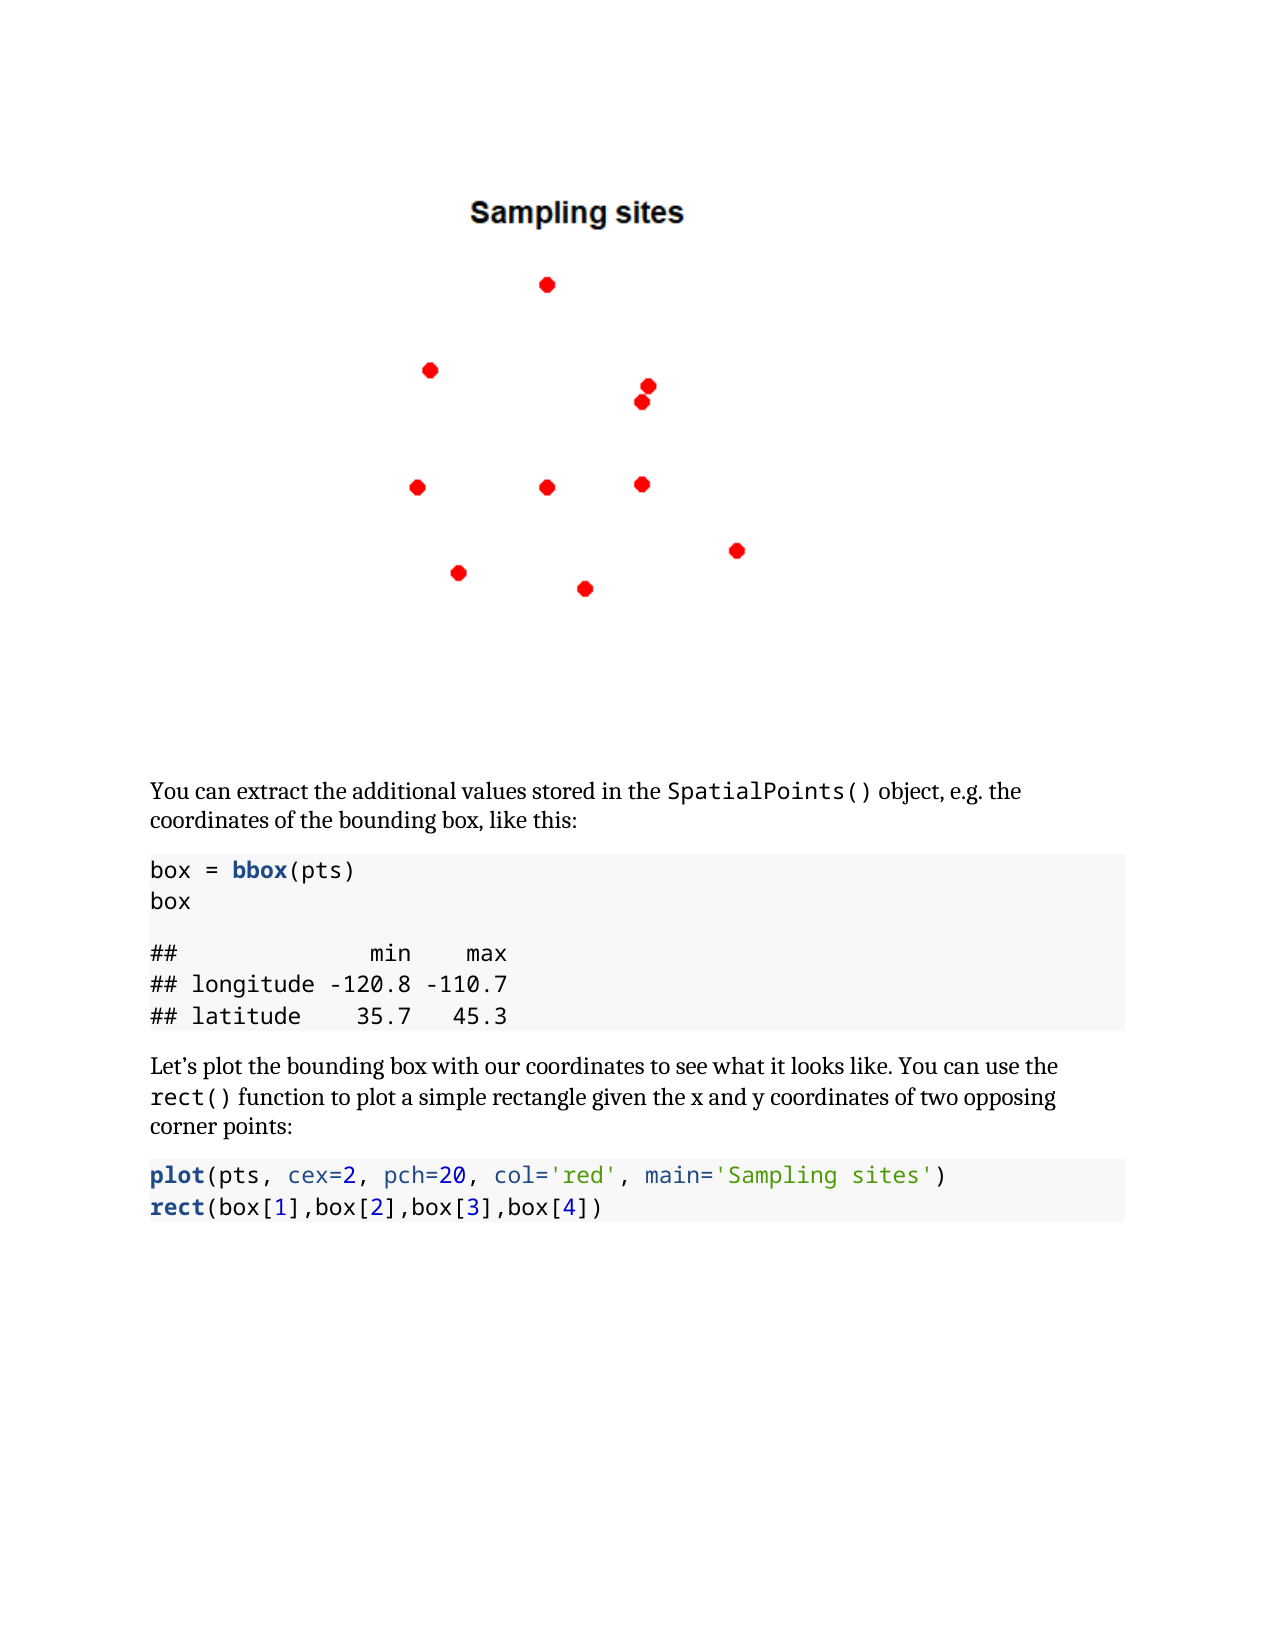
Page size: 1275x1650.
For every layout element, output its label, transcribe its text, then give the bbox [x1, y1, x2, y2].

text ## min max ## longitude -120.8 -110.7 ## latitude 35.7 45.3 [150, 937, 1125, 1031]
picture [168, 150, 927, 757]
text plot(pts, cex=2, pch=20, col='red', main='Sampling sites') rect(box[1],box[2],box[3],box[4]) [604, 1159, 1125, 1222]
text You can extract the additional values stored in the SpatialPoints() object, e.g. the coordinates of the bounding box, like this: [150, 775, 1125, 835]
text Let’s plot the bounding box with our coordinates to see what it looks like. You can use the rect() function to plot a simple rectangle given the x and y coordinates of two opposing corner points: [150, 1052, 1125, 1141]
text box = bbox(pts) box [191, 854, 1125, 916]
